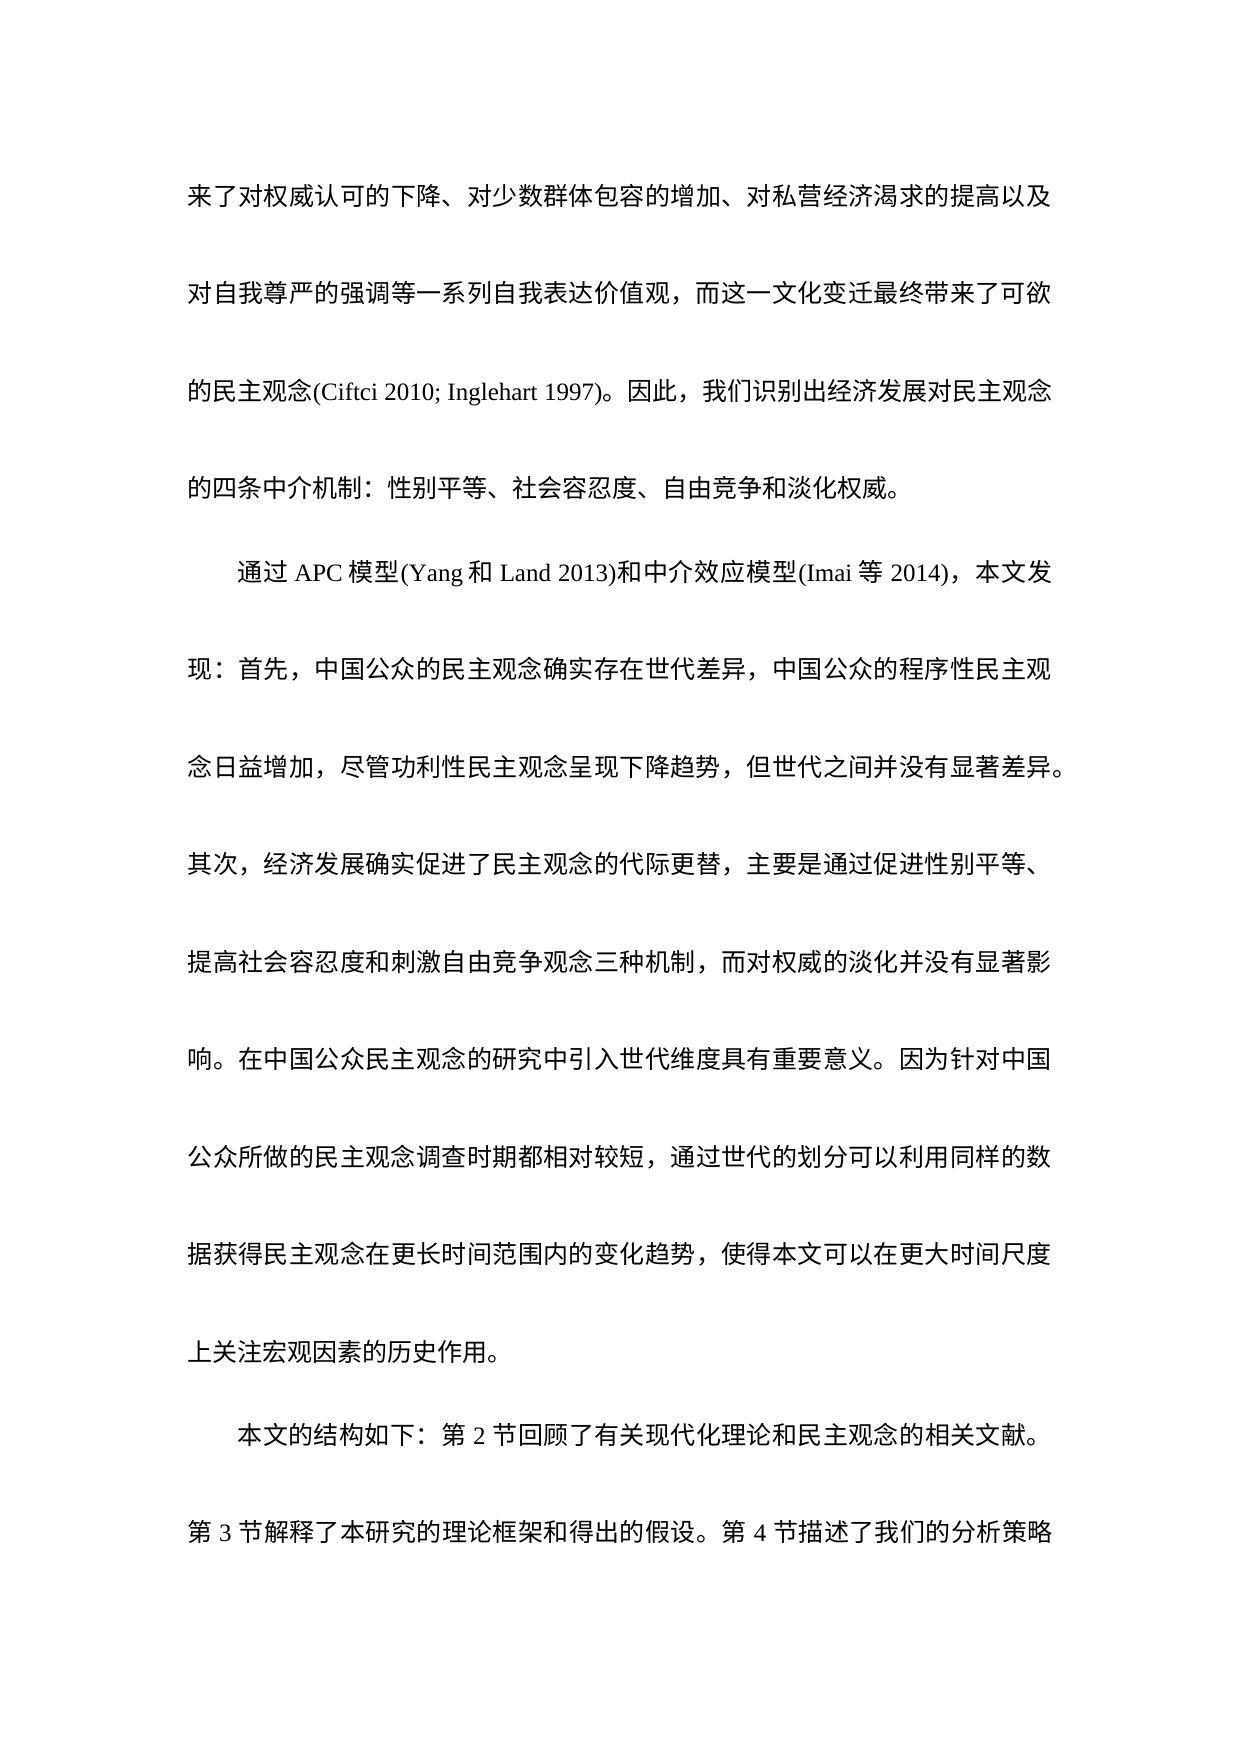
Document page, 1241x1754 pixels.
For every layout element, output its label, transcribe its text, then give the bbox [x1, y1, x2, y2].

text 本文的结构如下：第 2 节回顾了有关现代化理论和民主观念的相关文献。第 3 节解释了本研究的理论框架和得出的假设。第 4 节描述了我们的分析策略和变量。第 5 节介绍了实证研究结果。第 6 节简要讨论了这些发现。 [187, 1401, 1053, 1563]
text 通过APC模型(Yang和Land 2013)和中介效应模型(Imai等 2014)，本文发现：首先，中国公众的民主观念确实存在世代差异，中国公众的程序性民主观念日益增加，尽管功利性民主观念呈现下降趋势，但世代之间并没有显著差异。其次，经济发展确实促进了民主观念的代际更替，主要是通过促进性别平等、提高社会容忍度和刺激自由竞争观念三种机制，而对权威的淡化并没有显著影响。在中国公众民主观念的研究中引入世代维度具有重要意义。因为针对中国公众所做的民主观念调查时期都相对较短，通过世代的划分可以利用同样的数据获得民主观念在更长时间范围内的变化趋势，使得本文可以在更大时间尺度上关注宏观因素的历史作用。 [187, 538, 1053, 1383]
